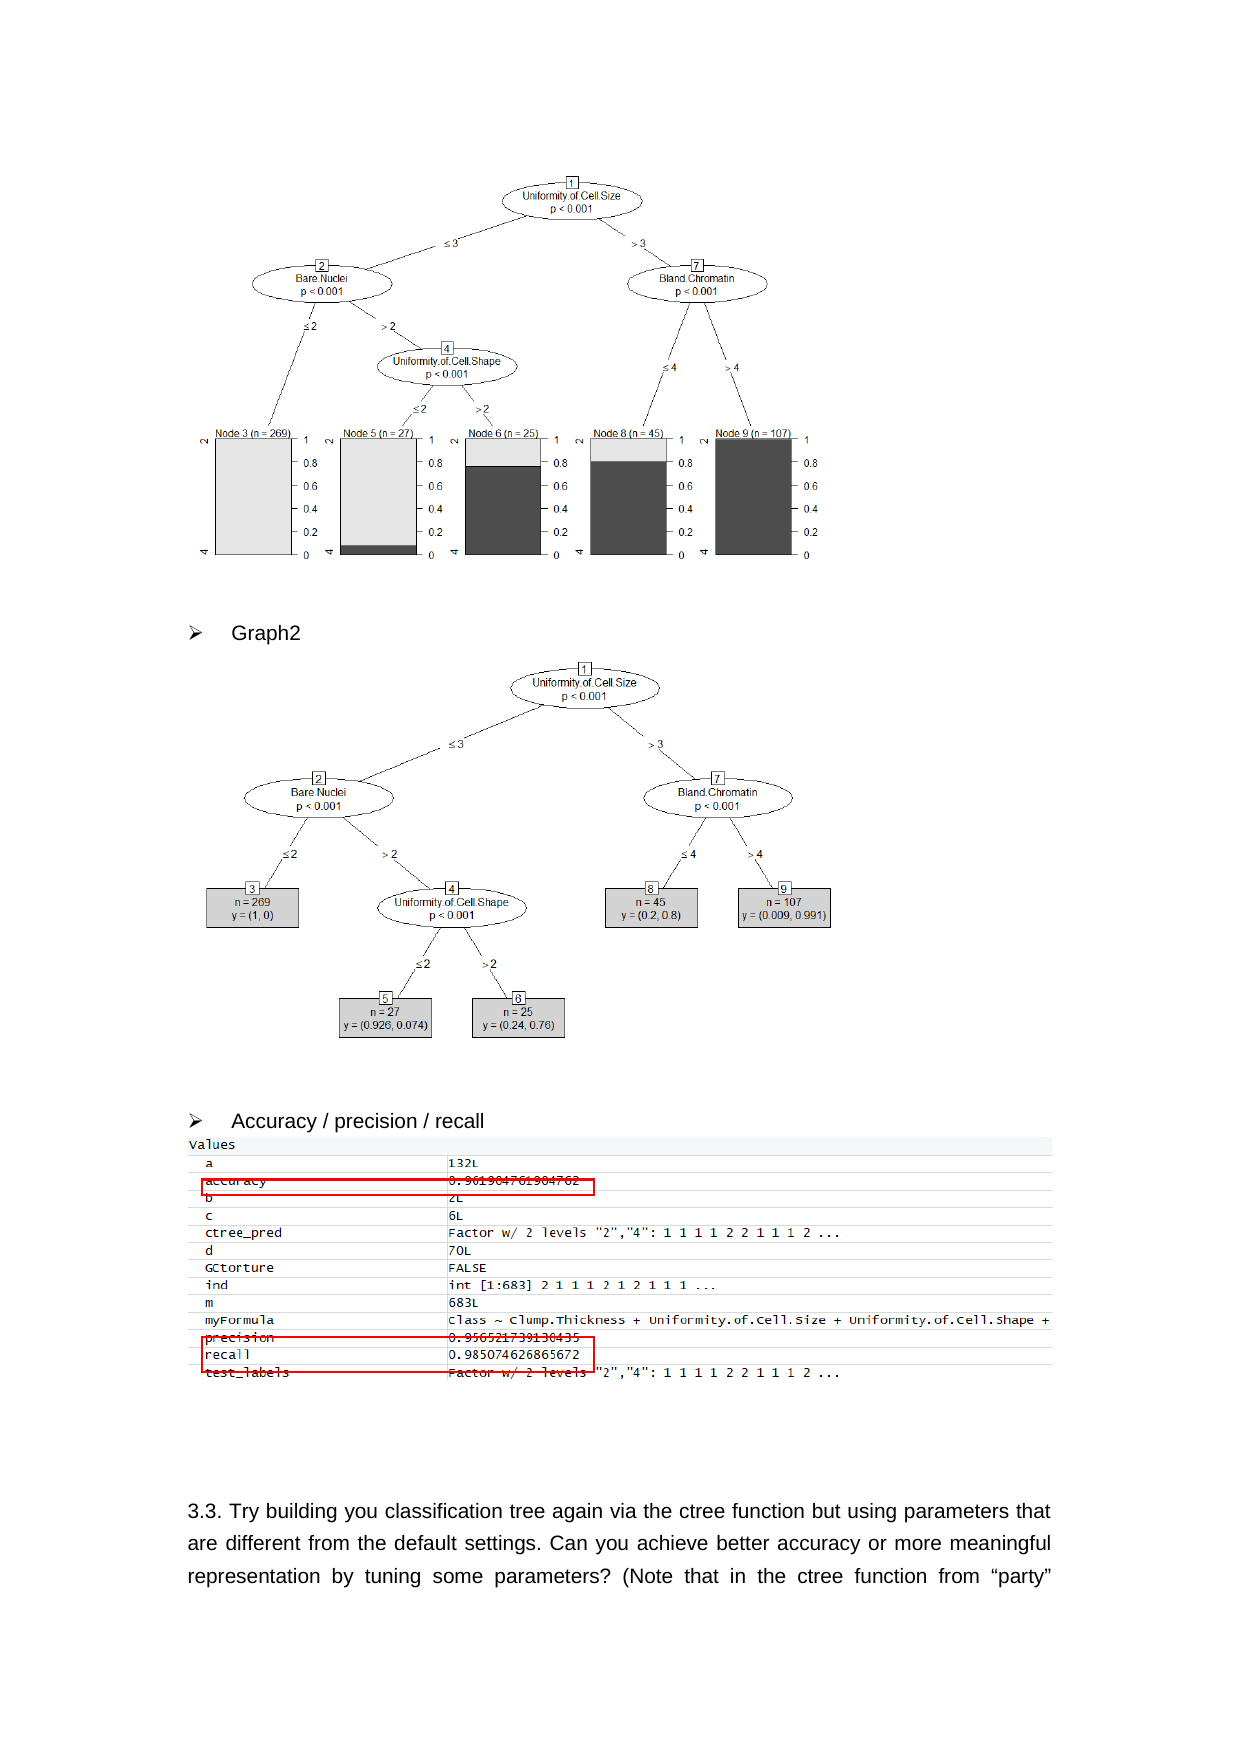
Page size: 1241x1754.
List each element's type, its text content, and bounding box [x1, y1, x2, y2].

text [187, 1494, 1053, 1592]
list Graph2 [187, 617, 1053, 649]
list Accuracy / precision / recall [187, 1104, 1053, 1137]
